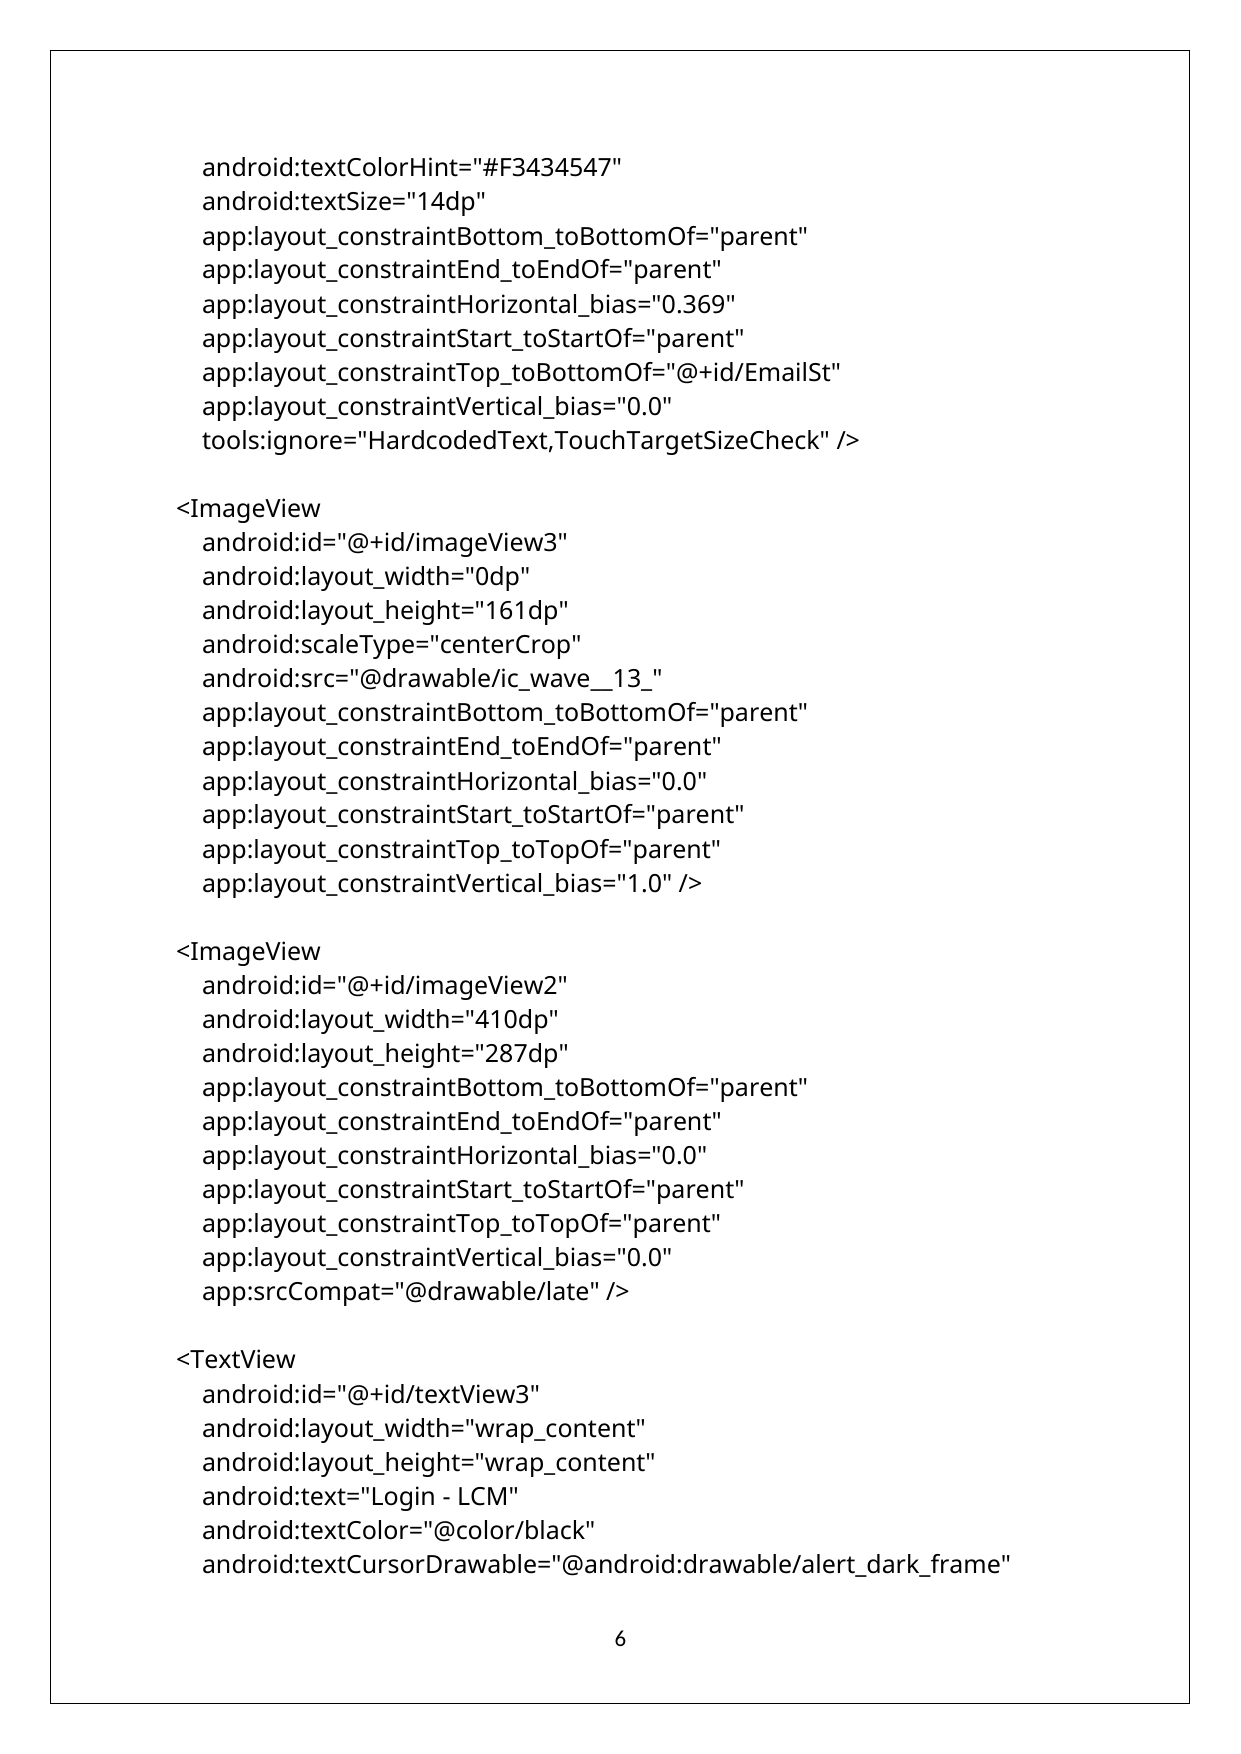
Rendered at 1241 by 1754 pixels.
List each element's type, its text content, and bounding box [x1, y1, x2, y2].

text android:src="@drawable/ic_wave__13_" [150, 661, 1090, 695]
text android:textColor="@color/black" [150, 1512, 1090, 1547]
text app:layout_constraintHorizontal_bias="0.369" [150, 286, 1090, 320]
text <ImageView [150, 933, 1090, 967]
text app:layout_constraintTop_toTopOf="parent" [150, 831, 1090, 865]
text android:id="@+id/imageView2" [150, 967, 1090, 1002]
text app:layout_constraintBottom_toBottomOf="parent" [150, 218, 1090, 252]
text app:layout_constraintEnd_toEndOf="parent" [150, 729, 1090, 763]
text android:textCursorDrawable="@android:drawable/alert_dark_frame" [150, 1547, 1090, 1581]
text <ImageView [150, 491, 1090, 525]
text app:layout_constraintStart_toStartOf="parent" [150, 1172, 1090, 1206]
text android:layout_width="410dp" [150, 1002, 1090, 1036]
text android:layout_height="wrap_content" [150, 1444, 1090, 1478]
text android:scaleType="centerCrop" [150, 627, 1090, 661]
text app:layout_constraintEnd_toEndOf="parent" [150, 252, 1090, 286]
text android:layout_width="0dp" [150, 559, 1090, 593]
text android:id="@+id/textView3" [150, 1376, 1090, 1410]
text app:layout_constraintTop_toTopOf="parent" [150, 1206, 1090, 1240]
text app:layout_constraintBottom_toBottomOf="parent" [150, 695, 1090, 729]
text android:textSize="14dp" [150, 184, 1090, 218]
text app:layout_constraintHorizontal_bias="0.0" [150, 763, 1090, 797]
text <TextView [150, 1342, 1090, 1376]
text app:layout_constraintStart_toStartOf="parent" [150, 320, 1090, 354]
text app:layout_constraintTop_toBottomOf="@+id/EmailSt" [150, 354, 1090, 388]
text app:layout_constraintVertical_bias="1.0" /> [150, 865, 1090, 899]
text app:layout_constraintEnd_toEndOf="parent" [150, 1104, 1090, 1138]
text app:srcCompat="@drawable/late" /> [150, 1274, 1090, 1308]
text app:layout_constraintVertical_bias="0.0" [150, 388, 1090, 422]
text app:layout_constraintHorizontal_bias="0.0" [150, 1138, 1090, 1172]
text android:layout_height="161dp" [150, 593, 1090, 627]
text app:layout_constraintVertical_bias="0.0" [150, 1240, 1090, 1274]
text android:layout_width="wrap_content" [150, 1410, 1090, 1444]
text android:text="Login - LCM" [150, 1478, 1090, 1512]
text app:layout_constraintBottom_toBottomOf="parent" [150, 1070, 1090, 1104]
text android:id="@+id/imageView3" [150, 525, 1090, 559]
text android:layout_height="287dp" [150, 1036, 1090, 1070]
text android:textColorHint="#F3434547" [150, 150, 1090, 184]
text tools:ignore="HardcodedText,TouchTargetSizeCheck" /> [150, 422, 1090, 457]
text app:layout_constraintStart_toStartOf="parent" [150, 797, 1090, 831]
